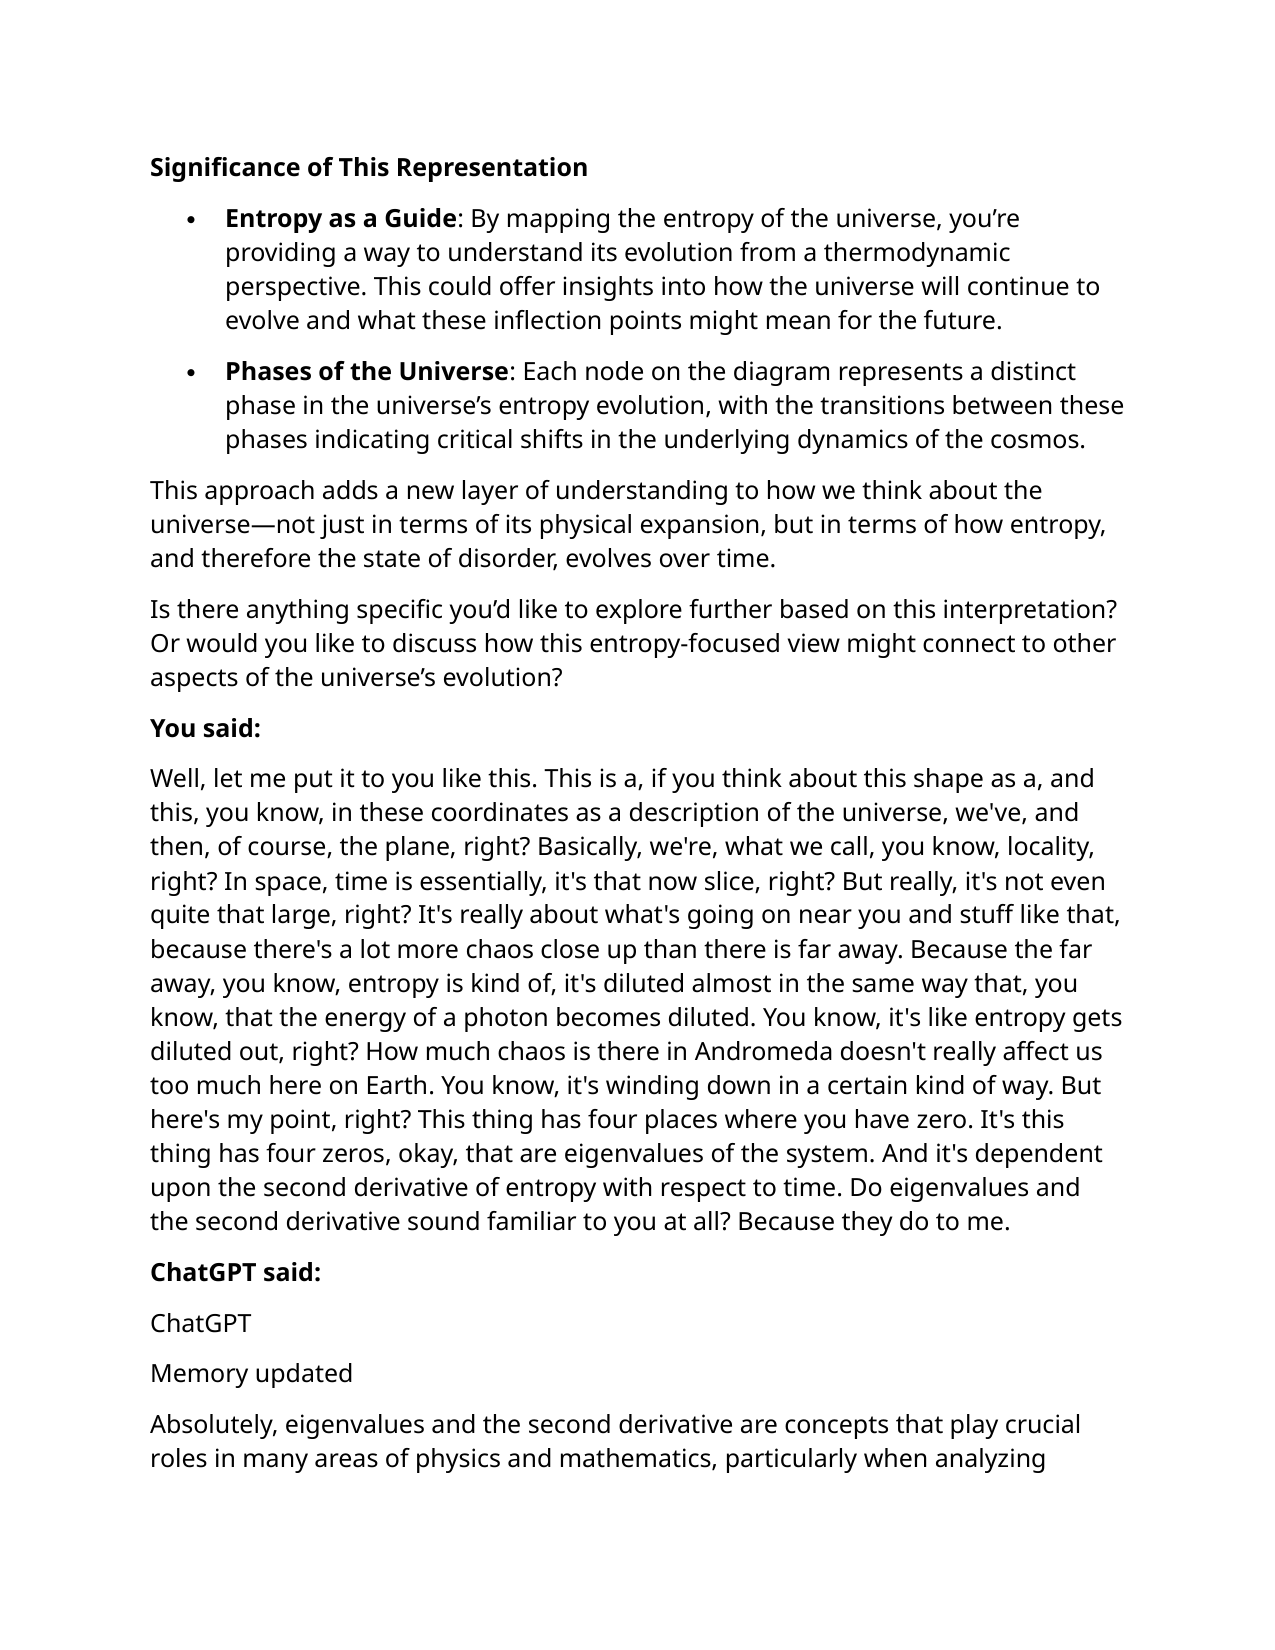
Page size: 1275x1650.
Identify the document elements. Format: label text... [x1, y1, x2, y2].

text ChatGPT [150, 1305, 1125, 1339]
list Phases of the Universe: Each node on the diagram represents a distinct phase in the universe’s entropy evolution, with the transitions between these phases indicating critical shifts in the underlying dynamics of the cosmos. [187, 354, 1125, 456]
list Entropy as a Guide: By mapping the entropy of the universe, you’re providing a way to understand its evolution from a thermodynamic perspective. This could offer insights into how the universe will continue to evolve and what these inflection points might mean for the future. [187, 201, 1125, 337]
text You said: [150, 710, 1125, 744]
text This approach adds a new layer of understanding to how we think about the universe—not just in terms of its physical expansion, but in terms of how entropy, and therefore the state of disorder, evolves over time. [150, 472, 1125, 575]
text ChatGPT said: [150, 1254, 1125, 1288]
text Significance of This Representation [150, 150, 1125, 184]
text Well, let me put it to you like this. This is a, if you think about this shape as a, and this, you know, in these coordinates as a description of the universe, we've, and then, of course, the plane, right? Basically, we're, what we call, you know, locality, right? In space, time is essentially, it's that now slice, right? But really, it's not even quite that large, right? It's really about what's going on near you and stuff like that, because there's a lot more chaos close up than there is far away. Because the far away, you know, entropy is kind of, it's diluted almost in the same way that, you know, that the energy of a photon becomes diluted. You know, it's like entropy gets diluted out, right? How much chaos is there in Andromeda doesn't really affect us too much here on Earth. You know, it's winding down in a certain kind of way. But here's my point, right? This thing has four places where you have zero. It's this thing has four zeros, okay, that are eigenvalues of the system. And it's dependent upon the second derivative of entropy with respect to time. Do eigenvalues and the second derivative sound familiar to you at all? Because they do to me. [150, 761, 1125, 1238]
text Is there anything specific you’d like to explore further based on this interpretation? Or would you like to discuss how this entropy-focused view might connect to other aspects of the universe’s evolution? [150, 591, 1125, 693]
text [150, 1407, 1125, 1475]
text Memory updated [150, 1356, 1125, 1390]
